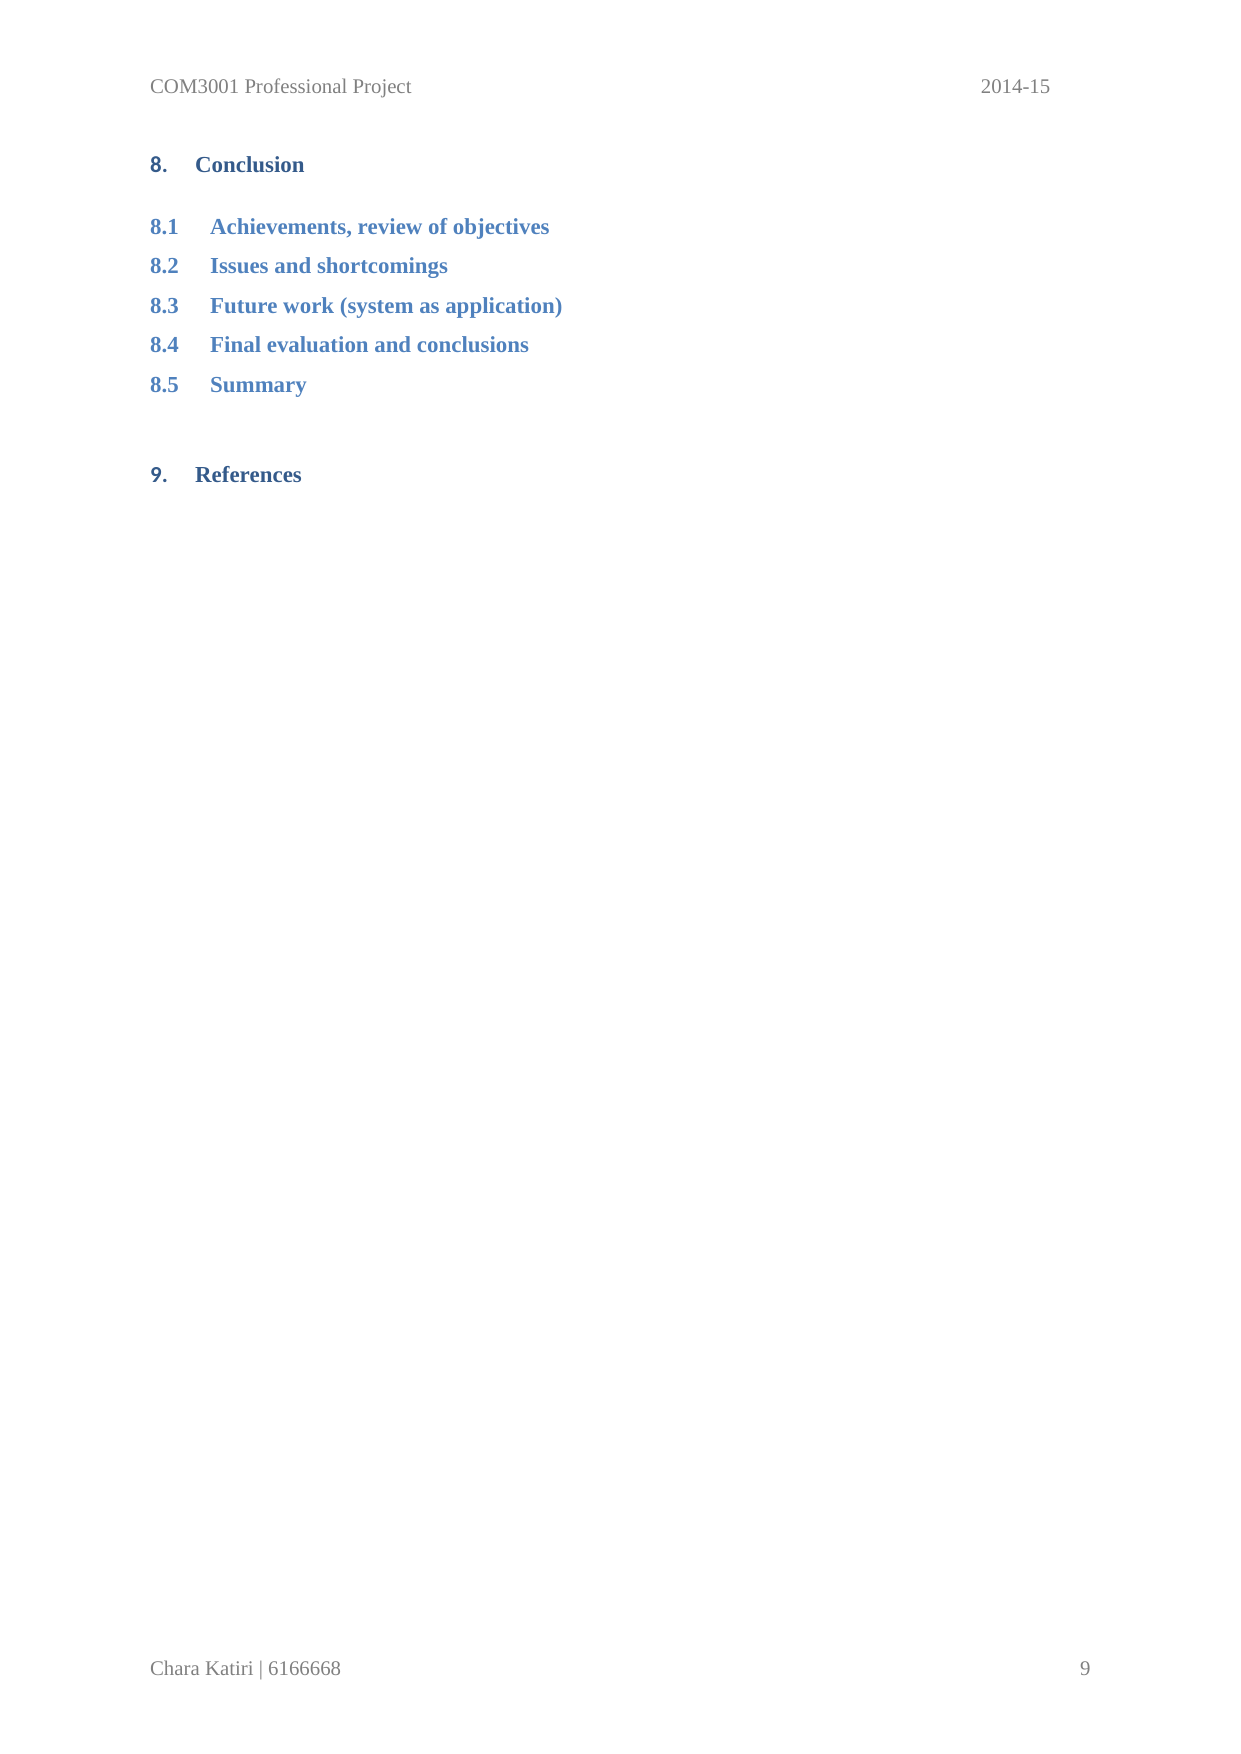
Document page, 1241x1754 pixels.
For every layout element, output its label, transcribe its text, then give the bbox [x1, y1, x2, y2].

subtitle Issues and shortcomings [150, 252, 1090, 279]
subtitle Summary [150, 371, 1090, 397]
subtitle Final evaluation and conclusions [150, 331, 1090, 358]
subtitle Future work (system as application) [150, 292, 1090, 318]
subtitle Conclusion [150, 150, 1090, 178]
subtitle Achievements, review of objectives [150, 213, 1090, 239]
subtitle References [150, 460, 1090, 488]
